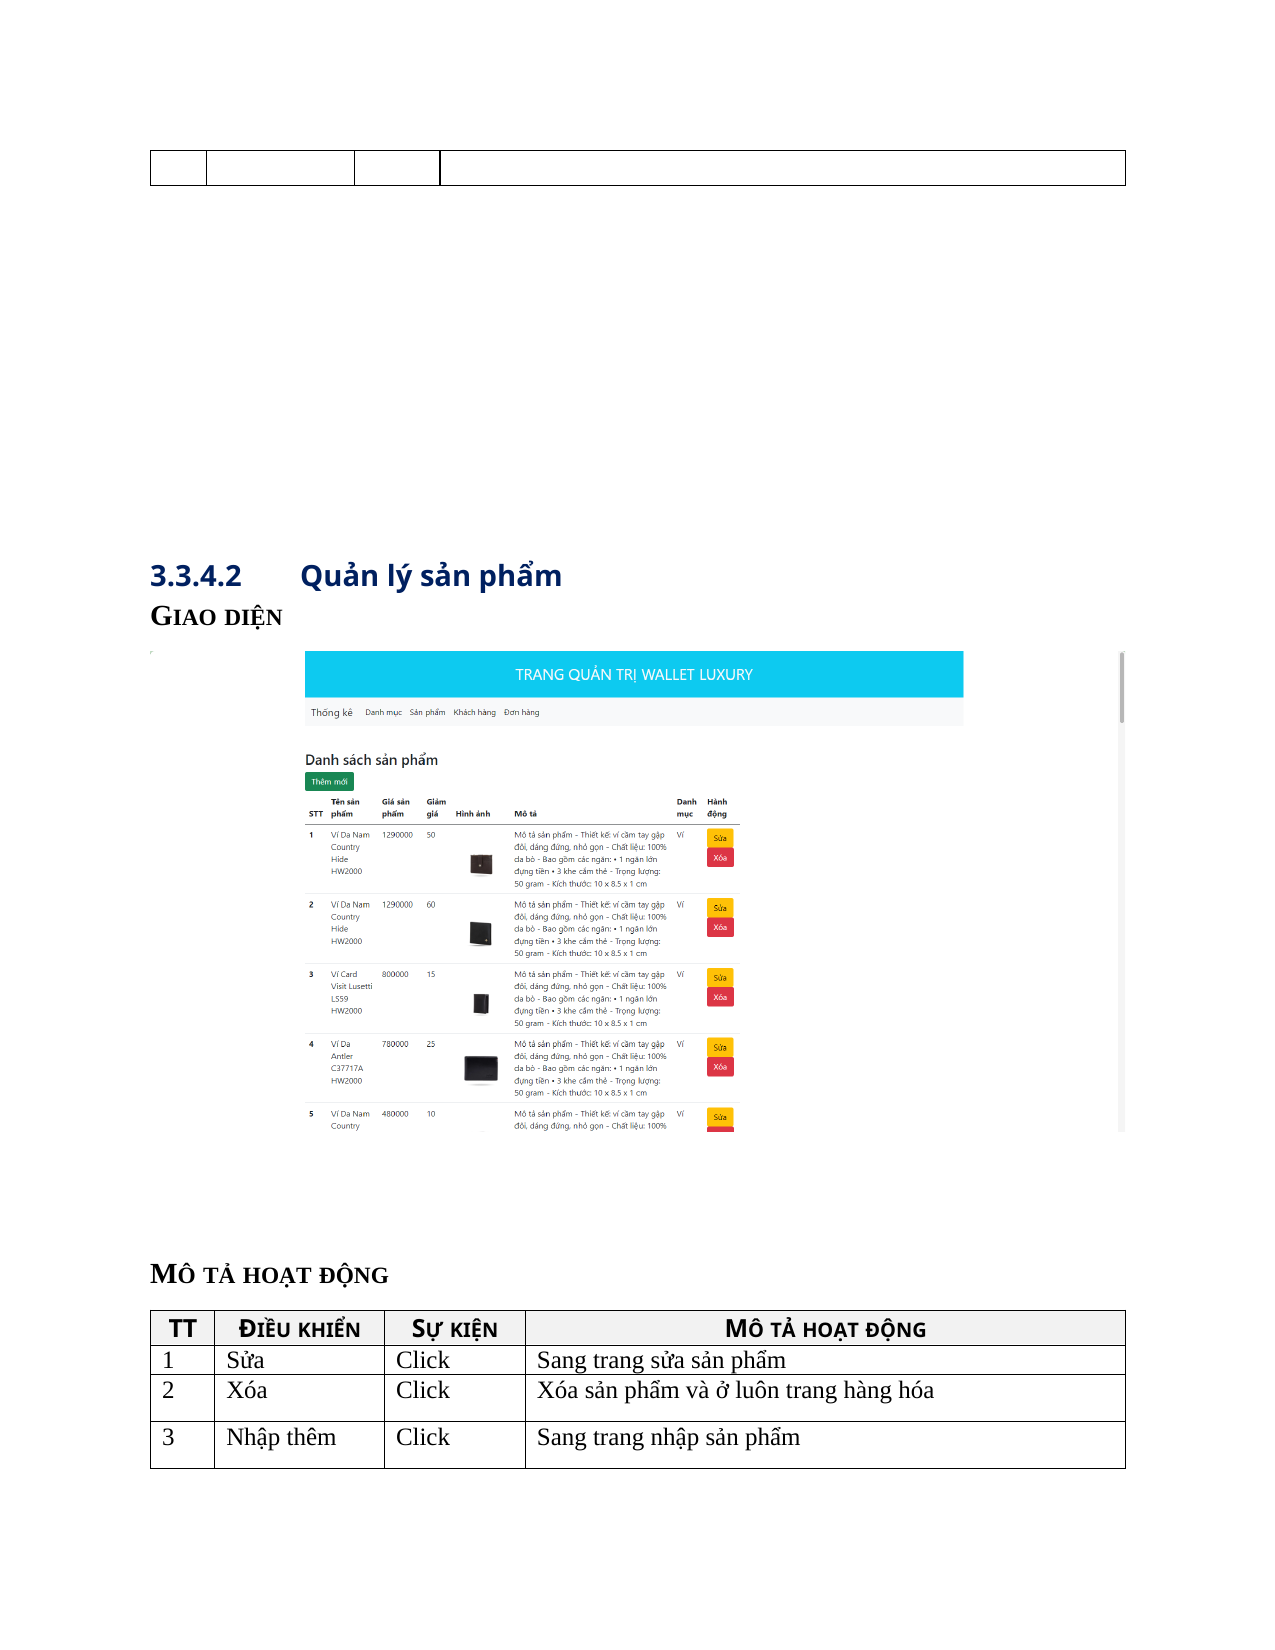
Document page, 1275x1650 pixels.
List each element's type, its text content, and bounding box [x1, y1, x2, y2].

table_cell 2 [151, 1375, 214, 1421]
table_header Sự kiện [385, 1311, 525, 1344]
table_cell 1 [151, 1346, 214, 1374]
table_cell [355, 151, 439, 184]
text Giao diện [150, 598, 1125, 632]
table_cell Sang trang nhập sản phẩm [526, 1422, 1125, 1468]
picture [150, 651, 1125, 1132]
table_header TT [151, 1311, 214, 1344]
table_cell Xóa sản phẩm và ở luôn trang hàng hóa [526, 1375, 1125, 1421]
text Mô tả hoạt động [150, 1257, 1125, 1290]
table_cell Sang trang sửa sản phẩm [526, 1346, 1125, 1374]
table_cell 3 [151, 1422, 214, 1468]
table_cell [151, 151, 206, 184]
table_cell Xóa [215, 1375, 384, 1421]
table_cell Nhập thêm [215, 1422, 384, 1468]
table_cell Sửa [215, 1346, 384, 1374]
table_header Điều khiển [215, 1311, 384, 1344]
table_cell [441, 151, 1125, 184]
table_header Mô tả hoạt động [526, 1311, 1125, 1344]
table_cell Click [385, 1375, 525, 1421]
table_cell [207, 151, 354, 184]
subtitle Quản lý sản phẩm [150, 555, 1125, 595]
table_cell Click [385, 1346, 525, 1374]
table_cell Click [385, 1422, 525, 1468]
